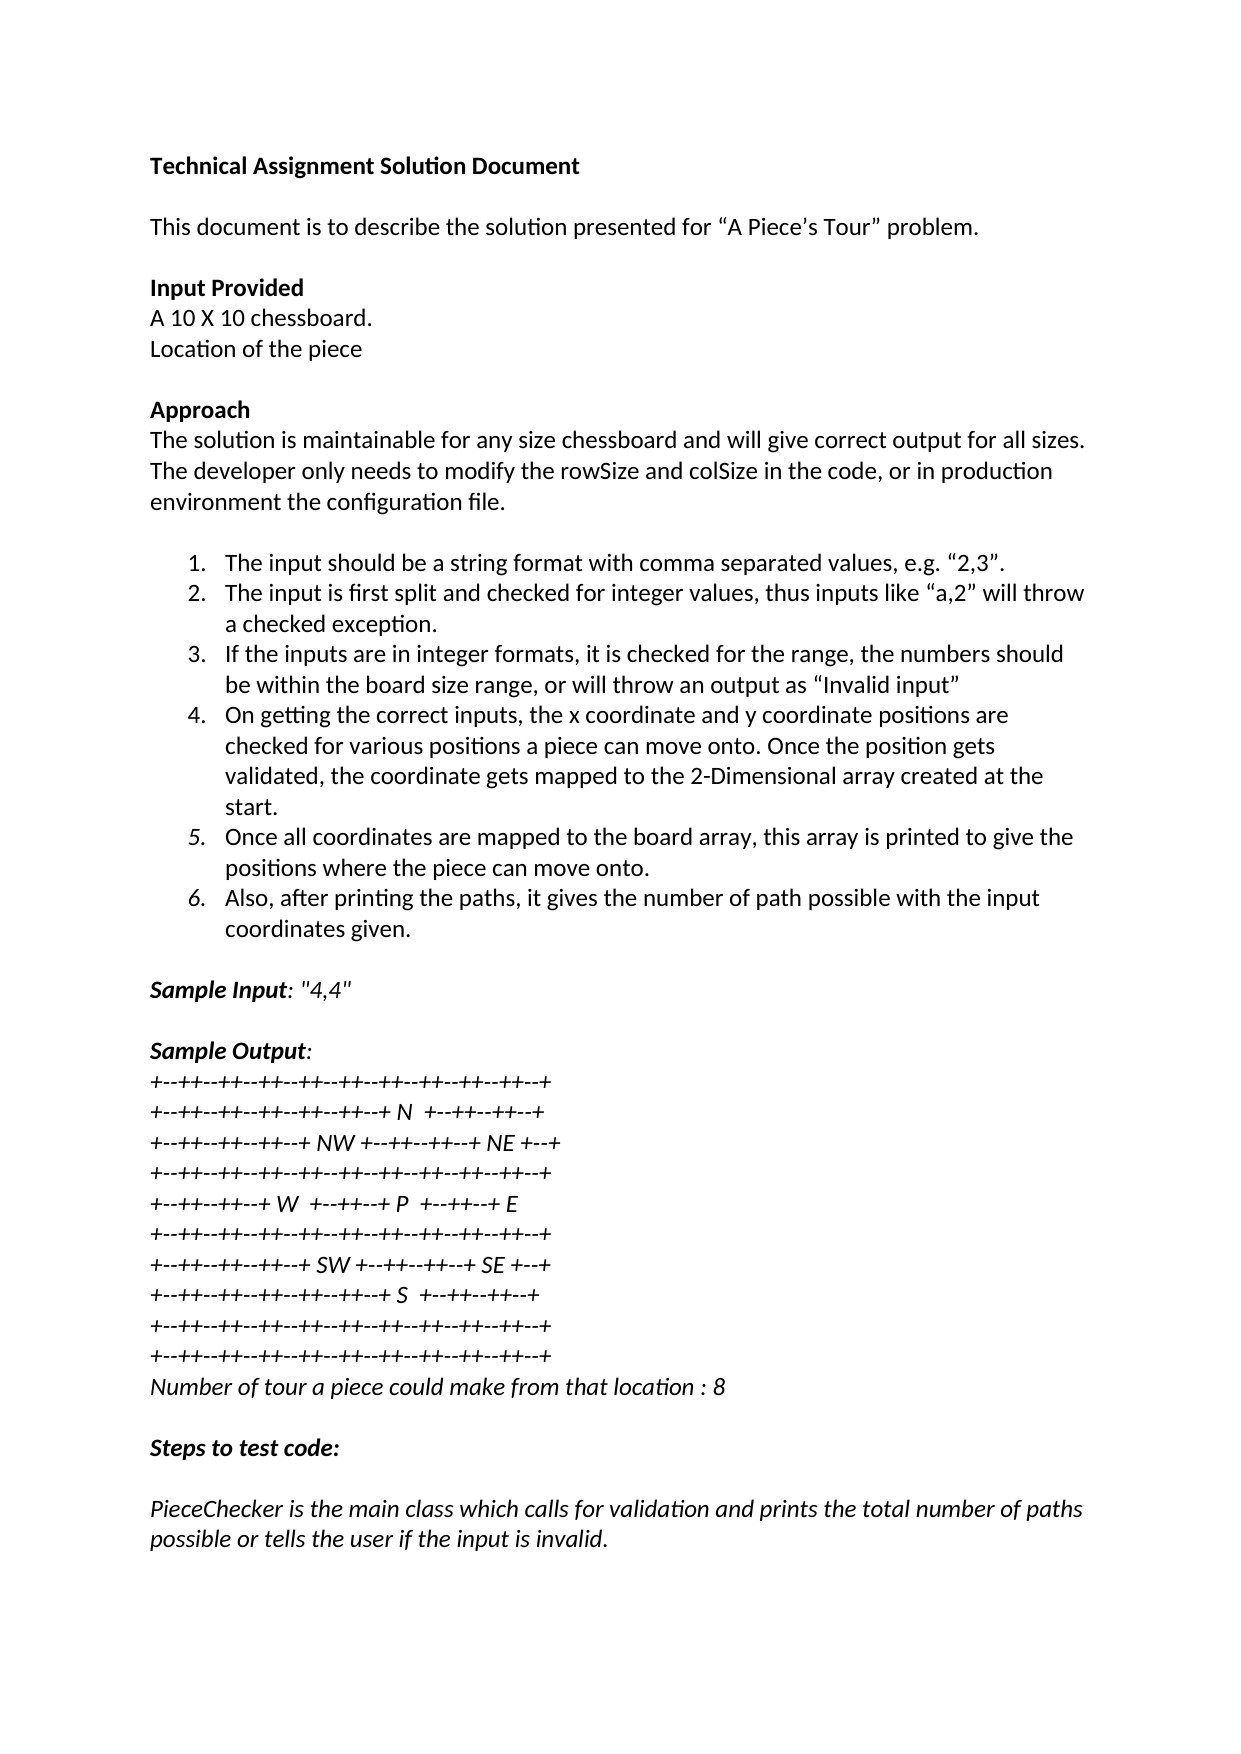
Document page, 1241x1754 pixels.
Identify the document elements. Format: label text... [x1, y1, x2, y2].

text +--++--++--++--++--++--+ N +--++--++--+ [150, 1096, 1090, 1127]
text +--++--++--++--++--++--++--++--++--++--+ [150, 1157, 1090, 1188]
text Location of the piece [150, 333, 1090, 364]
text +--++--++--++--++--++--++--++--++--++--+ [150, 1340, 1090, 1371]
text +--++--++--++--++--++--+ S +--++--++--+ [150, 1279, 1090, 1310]
text A 10 X 10 chessboard. [150, 303, 1090, 333]
list Also, after printing the paths, it gives the number of path possible with the input coordinates given. [187, 882, 1090, 943]
text Approach [150, 394, 1090, 425]
list On getting the correct inputs, the x coordinate and y coordinate positions are checked for various positions a piece can move onto. Once the position gets validated, the coordinate gets mapped to the 2-Dimensional array created at the start. [187, 699, 1090, 821]
text Input Provided [150, 272, 1090, 303]
text Sample Input: "4,4" [150, 974, 1090, 1004]
text Steps to test code: [150, 1432, 1090, 1462]
text +--++--++--++--++--++--++--++--++--++--+ [150, 1218, 1090, 1249]
text PieceChecker is the main class which calls for validation and prints the total number of paths possible or tells the user if the input is invalid. [150, 1493, 1090, 1554]
list The input is first split and checked for integer values, thus inputs like “a,2” will throw a checked exception. [187, 577, 1090, 638]
text +--++--++--++--++--++--++--++--++--++--+ [150, 1066, 1090, 1096]
text +--++--++--++--+ NW +--++--++--+ NE +--+ [150, 1127, 1090, 1157]
list If the inputs are in integer formats, it is checked for the range, the numbers should be within the board size range, or will throw an output as “Invalid input” [187, 638, 1090, 699]
text This document is to describe the solution presented for “A Piece’s Tour” problem. [150, 211, 1090, 242]
text Number of tour a piece could make from that location : 8 [150, 1371, 1090, 1401]
list Once all coordinates are mapped to the board array, this array is printed to give the positions where the piece can move onto. [187, 821, 1090, 882]
text Sample Output: [150, 1035, 1090, 1066]
list The input should be a string format with comma separated values, e.g. “2,3”. [187, 547, 1090, 577]
text +--++--++--+ W +--++--+ P +--++--+ E [150, 1188, 1090, 1218]
text +--++--++--++--+ SW +--++--++--+ SE +--+ [150, 1249, 1090, 1279]
text +--++--++--++--++--++--++--++--++--++--+ [150, 1310, 1090, 1340]
text The solution is maintainable for any size chessboard and will give correct output for all sizes. The developer only needs to modify the rowSize and colSize in the code, or in production environment the configuration file. [150, 425, 1090, 516]
text Technical Assignment Solution Document [150, 150, 1090, 181]
